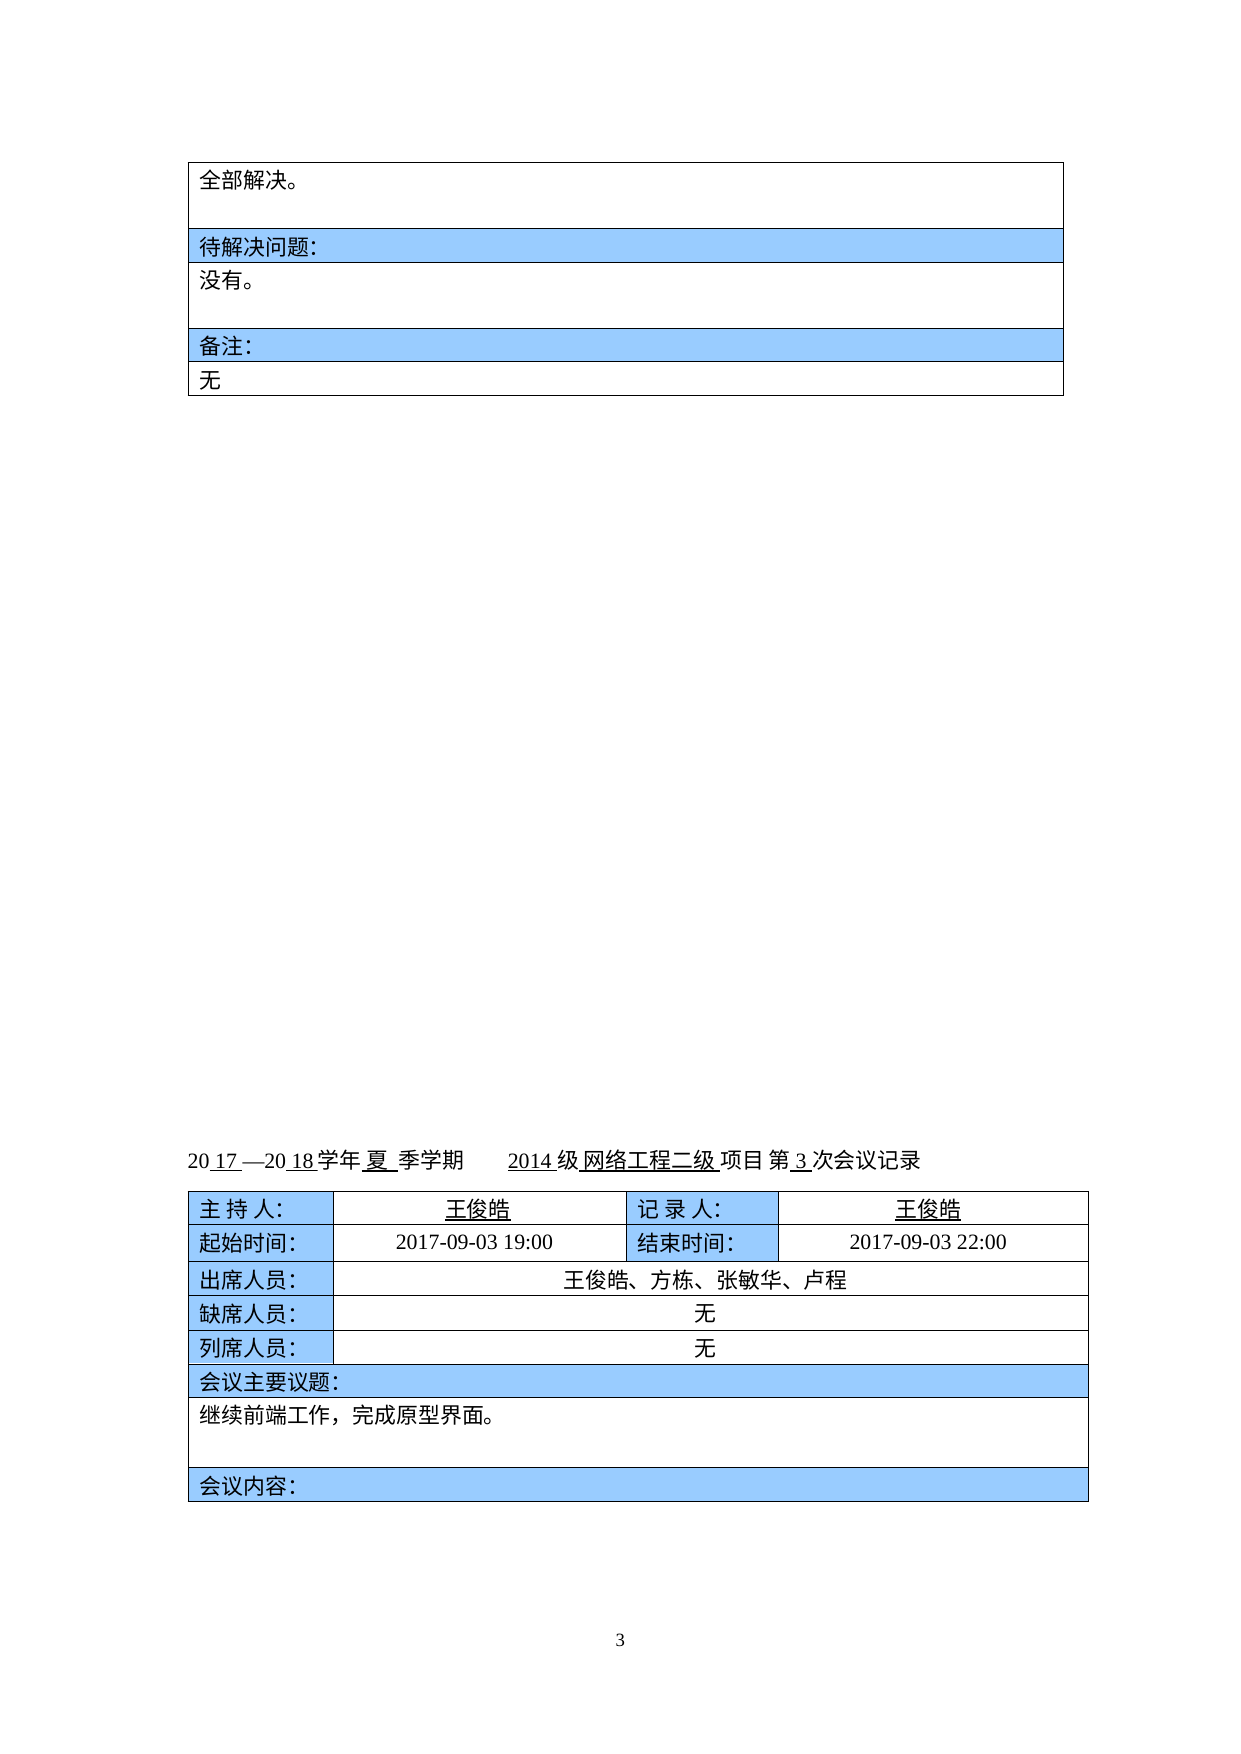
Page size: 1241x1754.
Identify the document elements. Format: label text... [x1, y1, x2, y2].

table_cell 列席人员： [189, 1331, 333, 1363]
table_cell 全部解决。 [189, 163, 1063, 228]
text 20 17 —20 18学年 夏 季学期 2014 级 网络工程二级 项目 第 3 次会议记录 [187, 1143, 1053, 1175]
table_cell 起始时间： [189, 1225, 333, 1261]
table_cell 结束时间： [627, 1225, 778, 1261]
table_cell 2017-09-03 19:00 [334, 1225, 626, 1261]
table_header 王俊皓 [779, 1192, 1088, 1224]
table_cell 无 [334, 1296, 1088, 1330]
table_cell 没有。 [189, 263, 1063, 328]
table_cell 王俊皓、方栋、张敏华、卢程 [334, 1262, 1088, 1295]
table_cell 2017-09-03 22:00 [779, 1225, 1088, 1261]
table_cell 继续前端工作，完成原型界面。 [189, 1398, 1088, 1467]
table_cell 待解决问题： [189, 229, 1063, 262]
table_cell 无 [189, 362, 1063, 395]
table_cell 无 [334, 1331, 1088, 1363]
table_header 王俊皓 [334, 1192, 626, 1224]
table_cell 会议内容： [189, 1468, 1088, 1501]
table_cell 会议主要议题： [189, 1365, 1088, 1397]
table_cell 备注： [189, 329, 1063, 361]
table_cell 出席人员： [189, 1262, 333, 1295]
table_header 记 录 人： [627, 1192, 778, 1224]
table_header 主 持 人： [189, 1192, 333, 1224]
table_cell 缺席人员： [189, 1296, 333, 1330]
